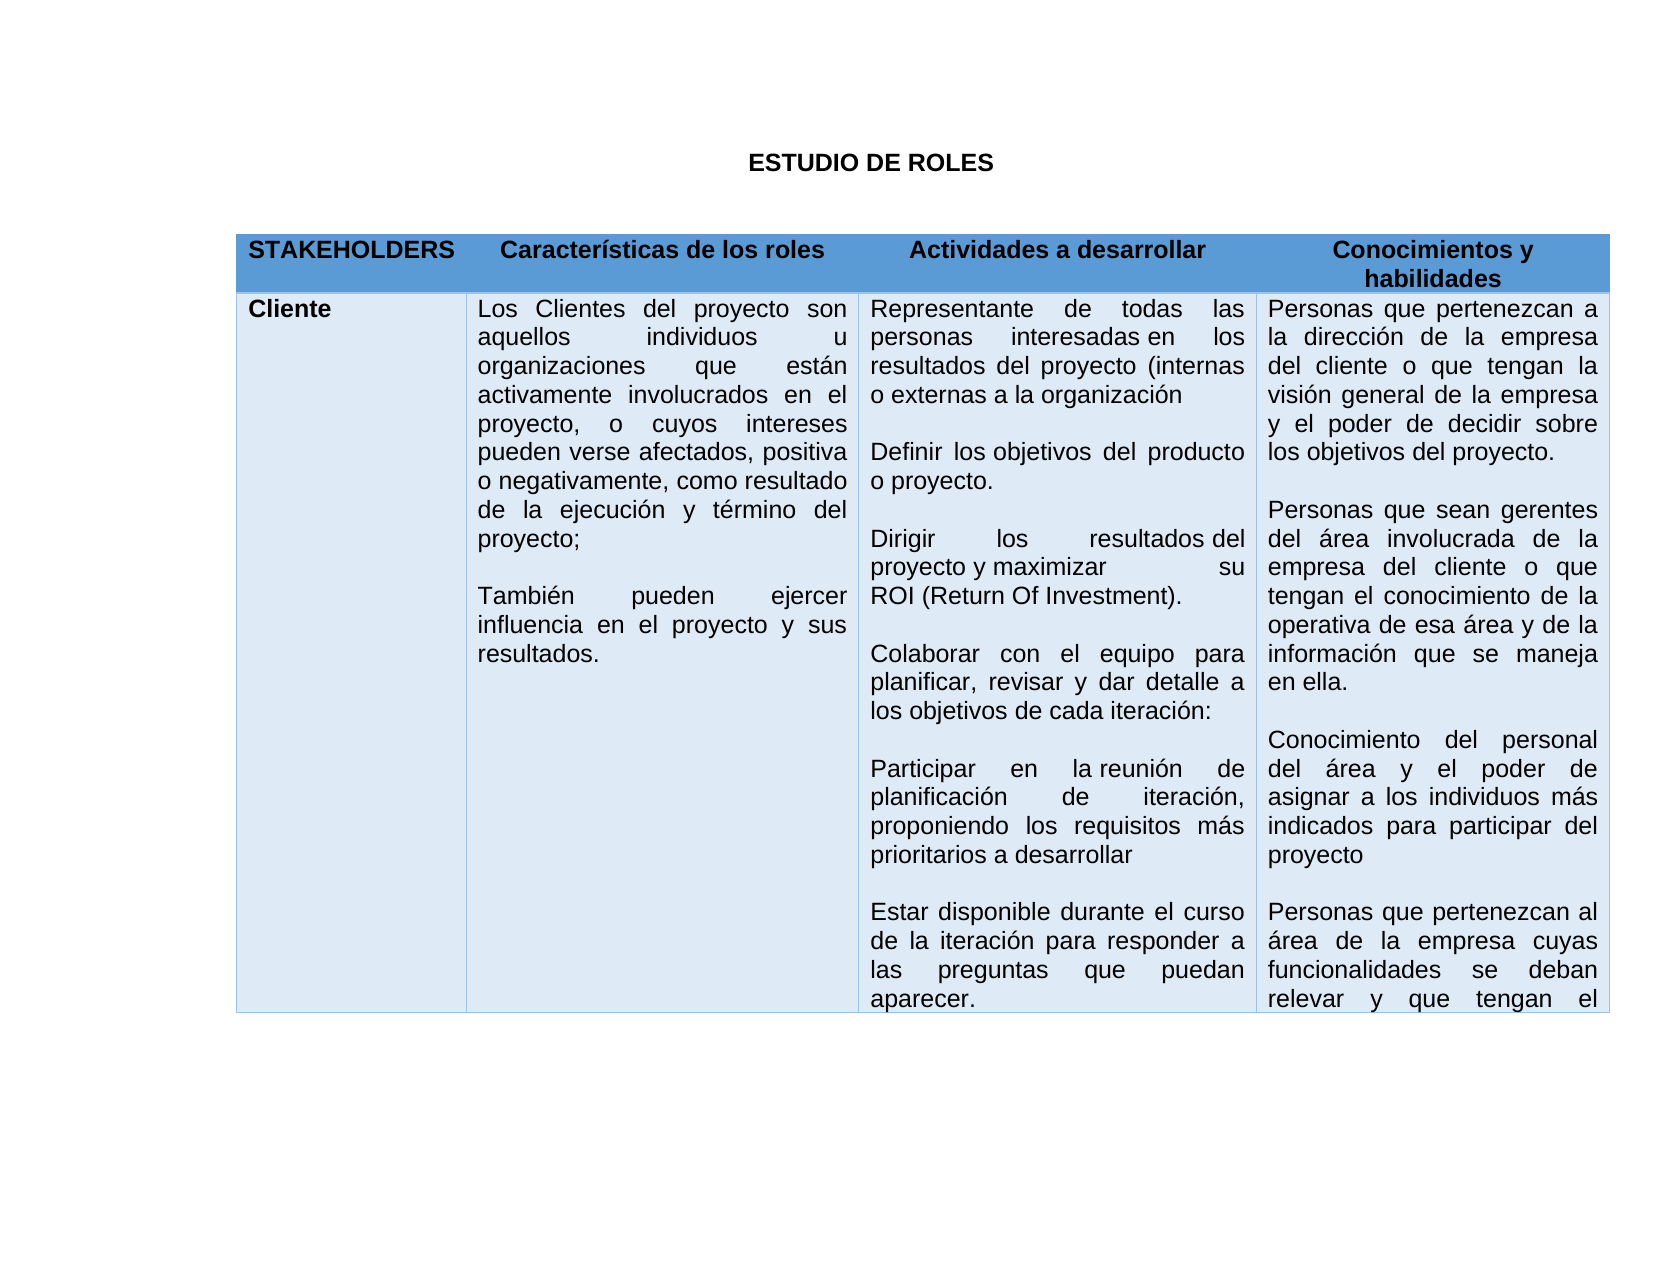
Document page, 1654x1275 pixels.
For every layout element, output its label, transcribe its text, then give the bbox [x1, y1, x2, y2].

table_header Características de los roles [467, 235, 858, 292]
text ESTUDIO DE ROLES [236, 148, 1506, 176]
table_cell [859, 294, 1256, 1012]
table_header Conocimientos y habilidades [1257, 235, 1609, 292]
table_cell Cliente [237, 294, 466, 1012]
table_header STAKEHOLDERS [237, 235, 466, 292]
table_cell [1257, 294, 1609, 1012]
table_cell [467, 294, 858, 1012]
table_header Actividades a desarrollar [859, 235, 1256, 292]
